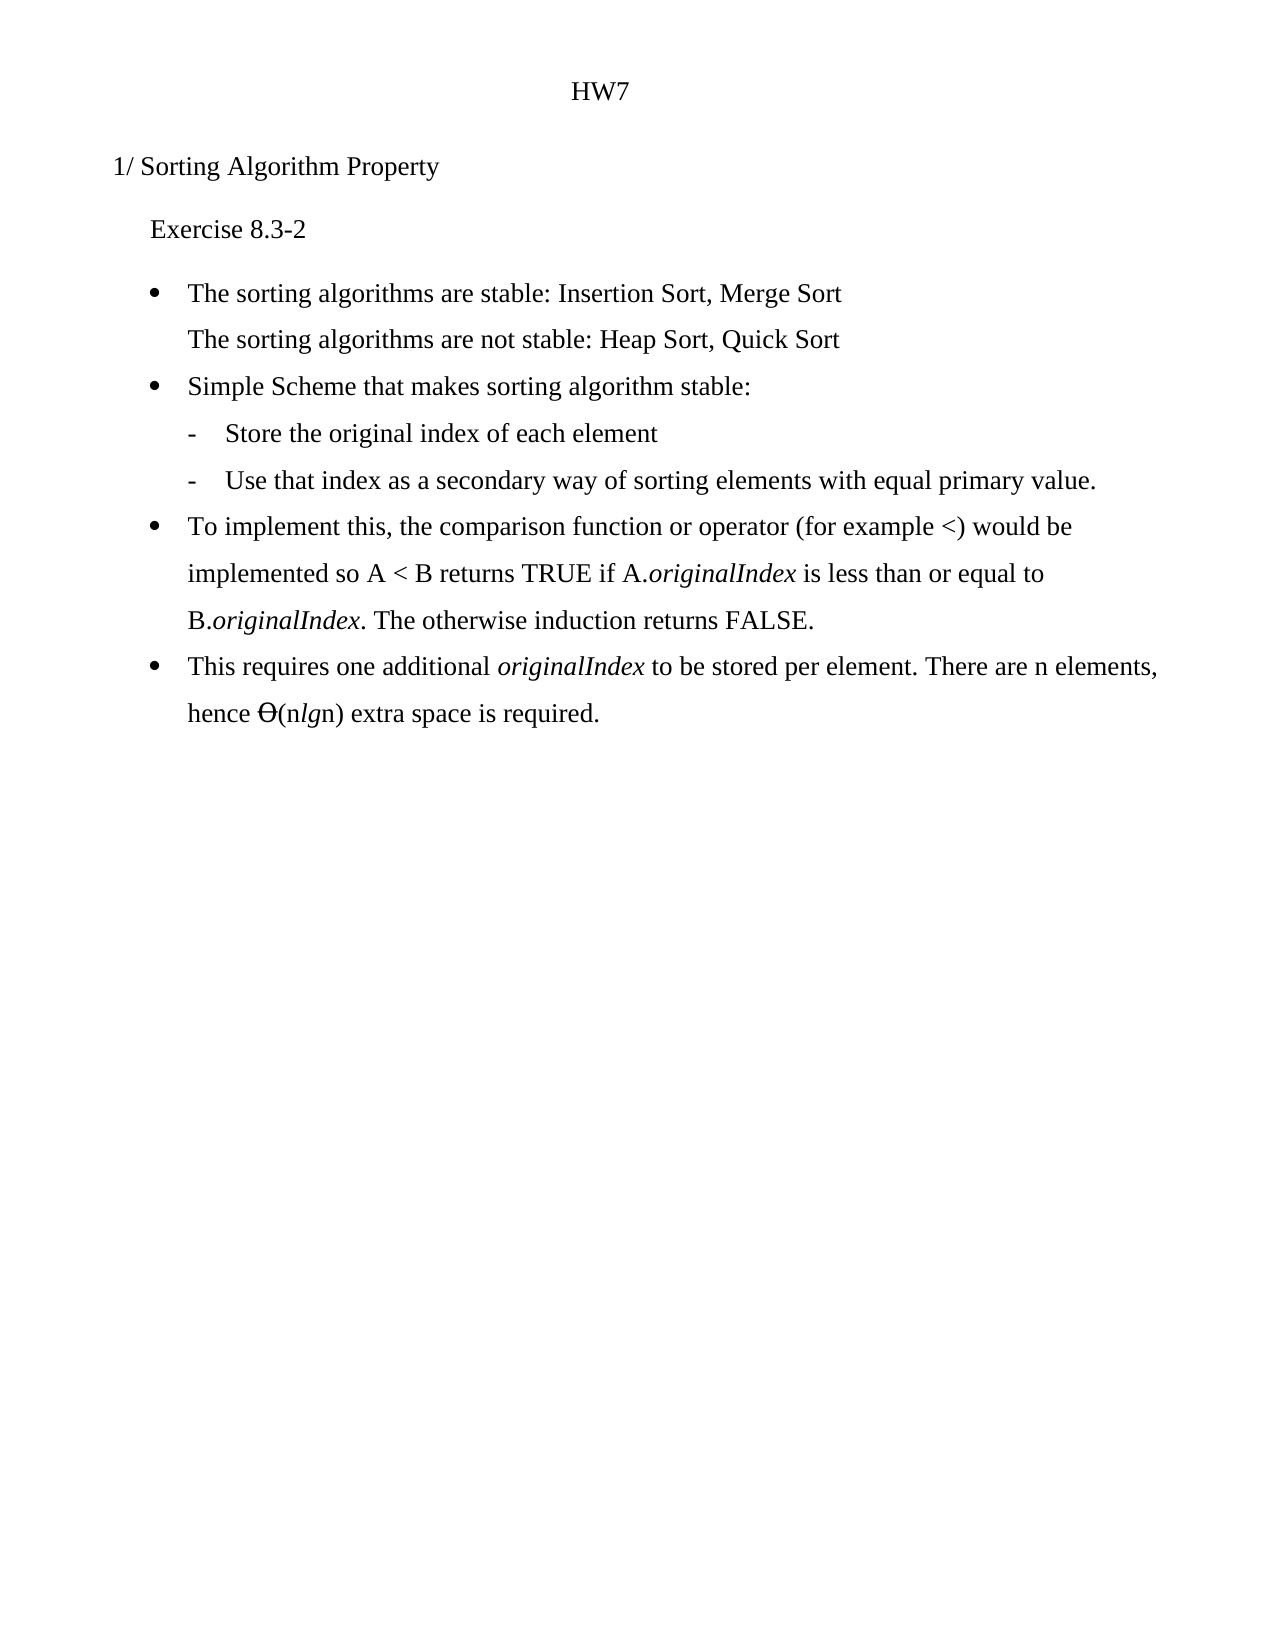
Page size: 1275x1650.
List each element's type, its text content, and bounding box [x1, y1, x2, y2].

list The sorting algorithms are not stable: Heap Sort, Quick Sort [187, 323, 1162, 355]
text Exercise 8.3-2 [112, 213, 1162, 244]
text 1/ Sorting Algorithm Property [112, 150, 1162, 181]
list To implement this, the comparison function or operator (for example <) would be implemented so A < B returns TRUE if A.originalIndex is less than or equal to B.originalIndex. The otherwise induction returns FALSE. [150, 510, 1162, 635]
list Use that index as a secondary way of sorting elements with equal primary value. [187, 464, 1162, 495]
list This requires one additional originalIndex to be stored per element. There are n elements, hence Ꝋ(nlgn) extra space is required. [150, 651, 1162, 728]
list The sorting algorithms are stable: Insertion Sort, Merge Sort [150, 277, 1162, 308]
list Simple Scheme that makes sorting algorithm stable: [150, 370, 1162, 401]
list Store the original index of each element [187, 417, 1162, 448]
